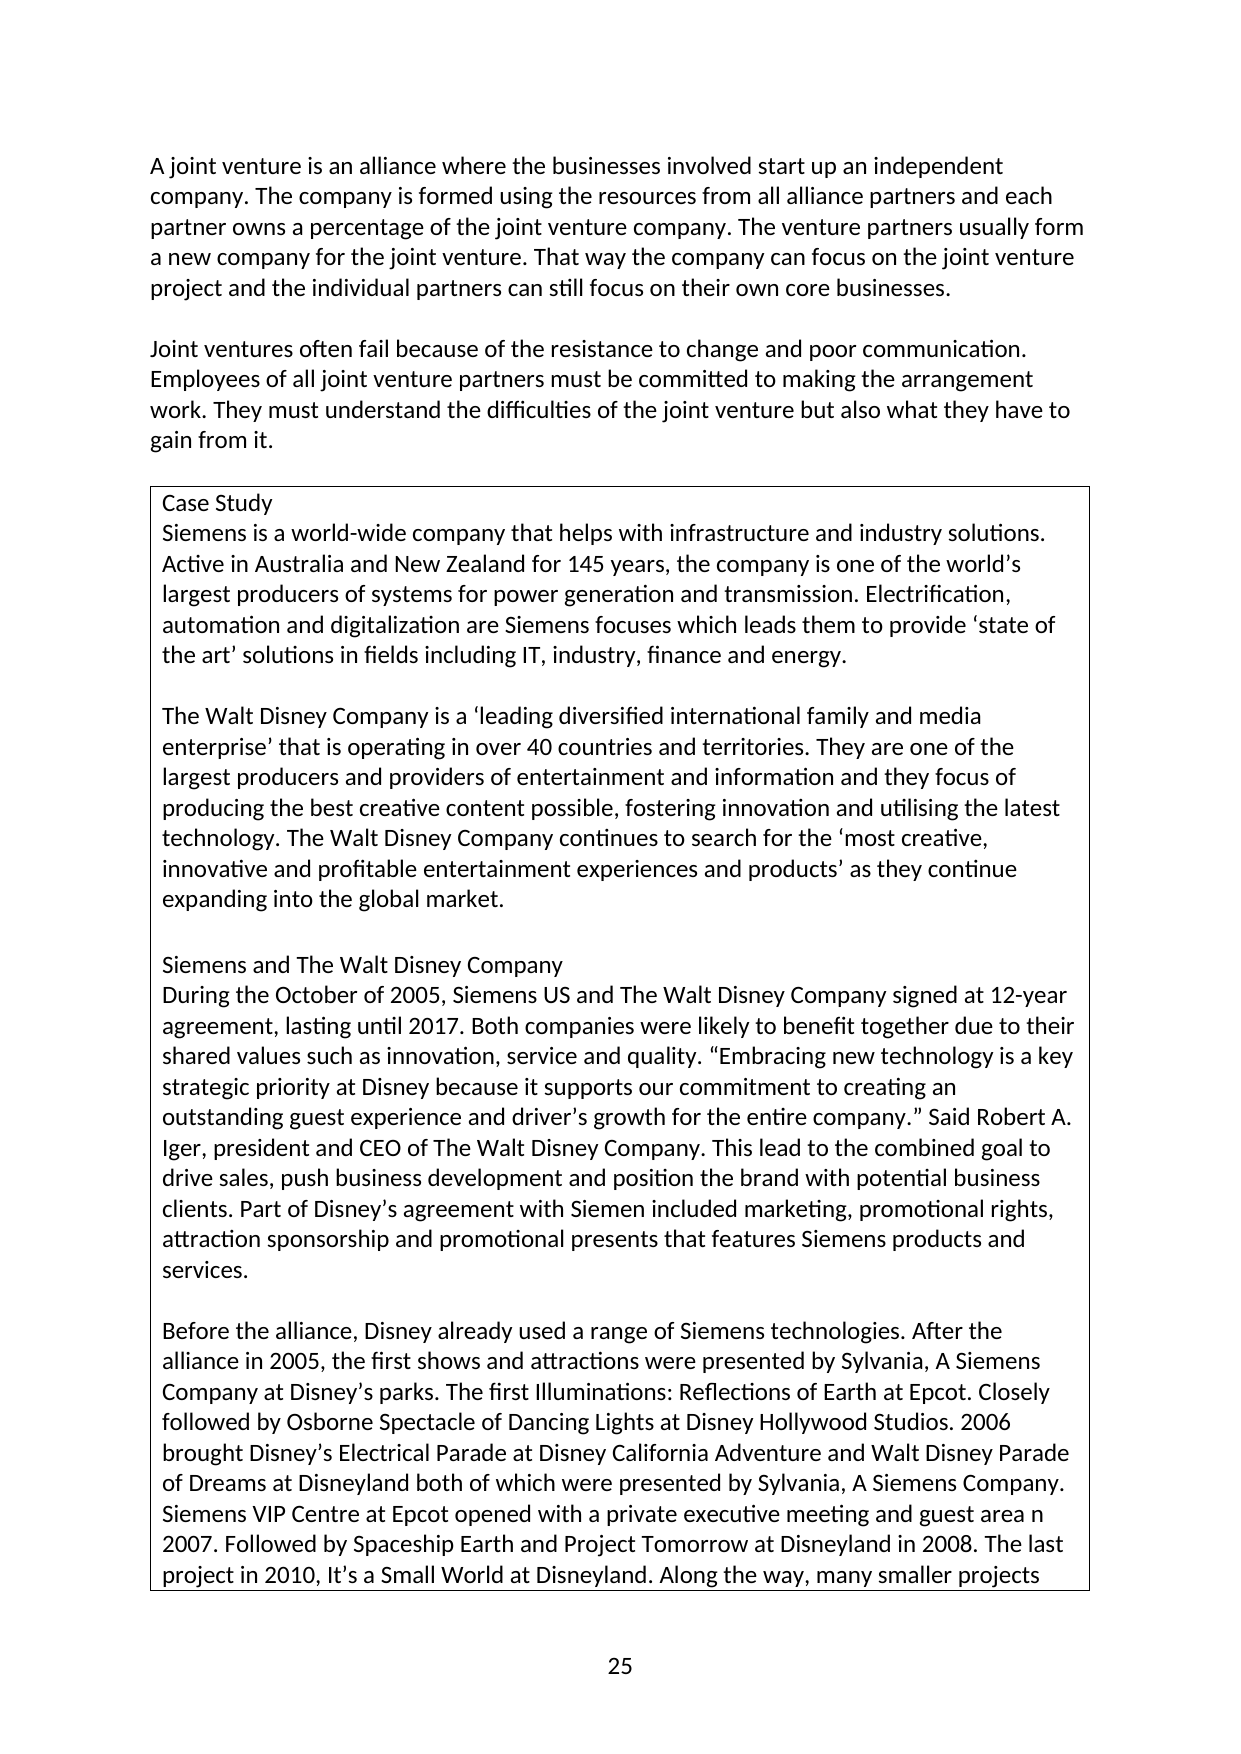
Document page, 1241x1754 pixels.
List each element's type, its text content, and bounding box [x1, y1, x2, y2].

text A joint venture is an alliance where the businesses involved start up an independent company. The company is formed using the resources from all alliance partners and each partner owns a percentage of the joint venture company. The venture partners usually form a new company for the joint venture. That way the company can focus on the joint venture project and the individual partners can still focus on their own core businesses. [150, 150, 1090, 303]
text Joint ventures often fail because of the resistance to change and poor communication. Employees of all joint venture partners must be committed to making the arrangement work. They must understand the difficulties of the joint venture but also what they have to gain from it. [150, 333, 1090, 455]
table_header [151, 487, 1089, 1590]
